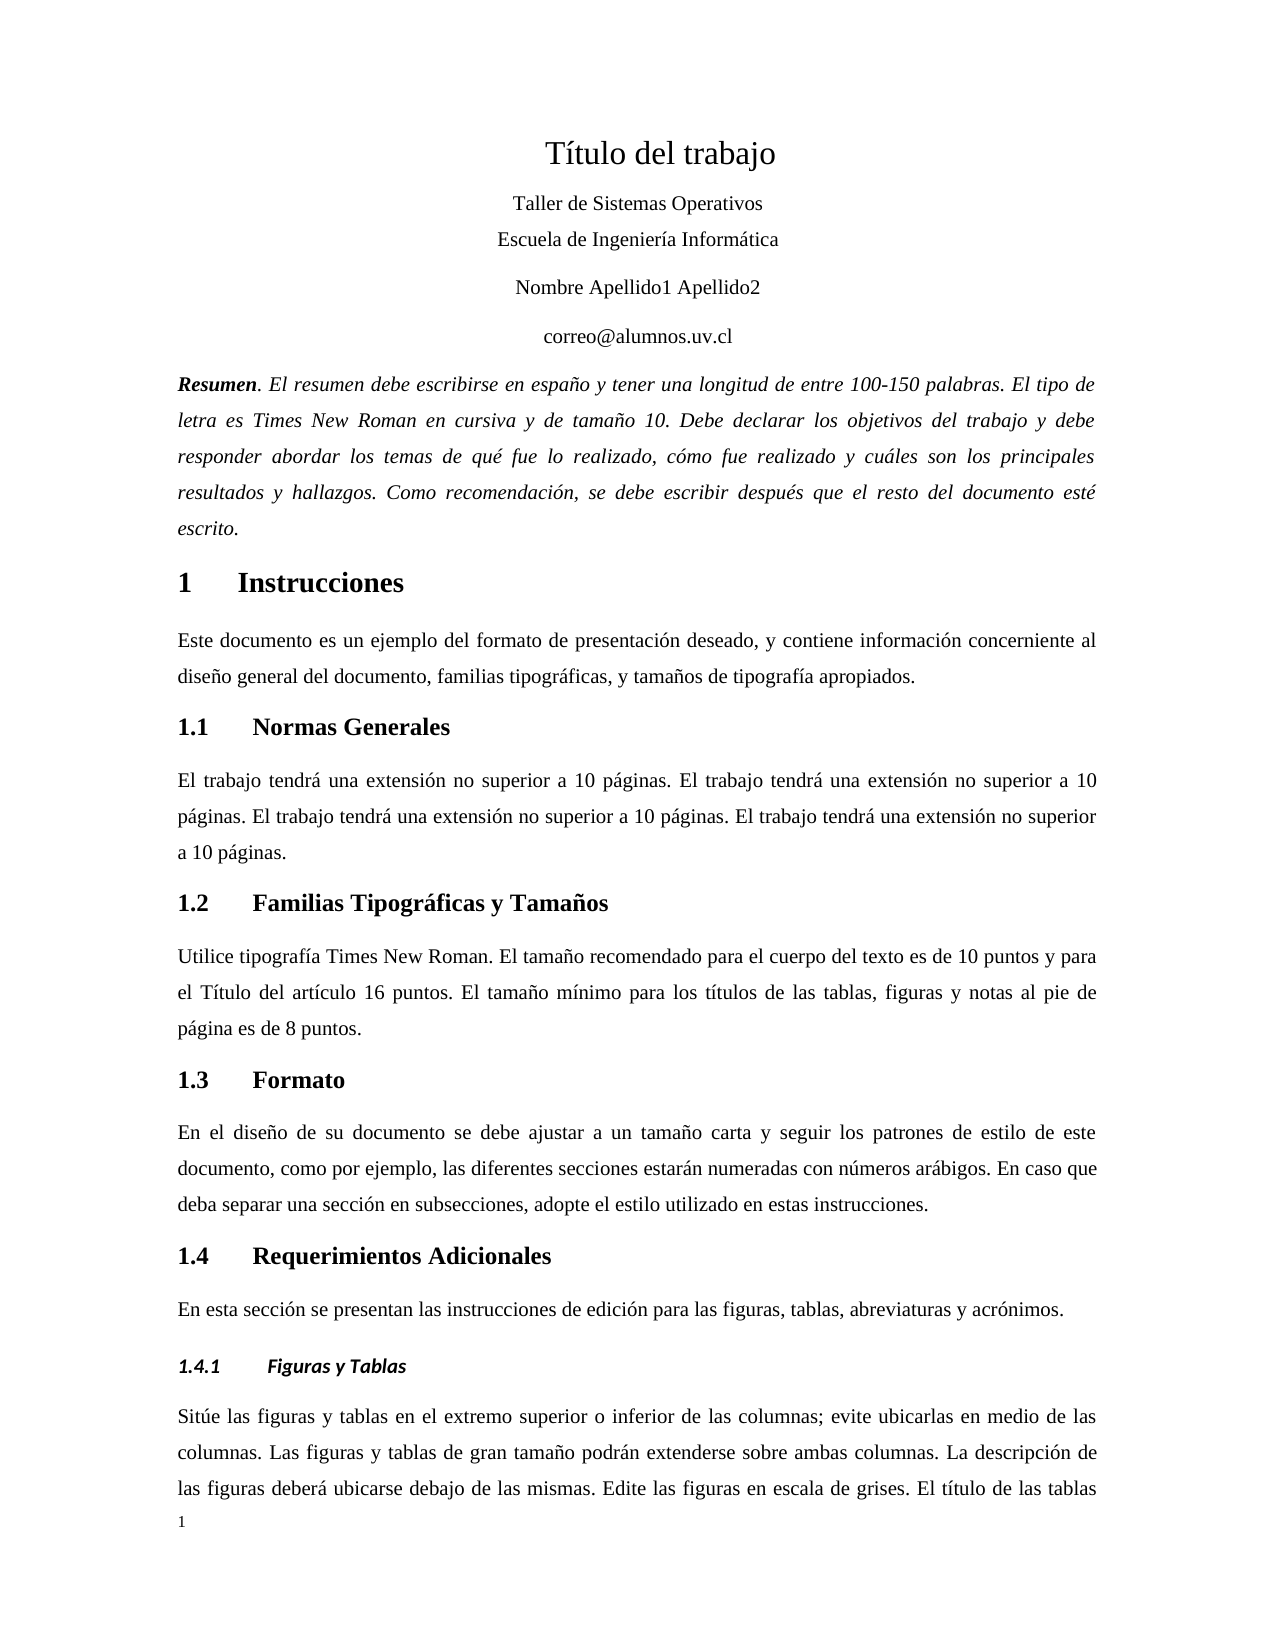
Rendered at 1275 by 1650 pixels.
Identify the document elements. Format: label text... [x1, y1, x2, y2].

subtitle Requerimientos Adicionales [177, 1241, 1098, 1270]
text Resumen. El resumen debe escribirse en españo y tener una longitud de entre 100-150 palabras. El tipo de letra es Times New Roman en cursiva y de tamaño 10. Debe declarar los objetivos del trabajo y debe responder abordar los temas de qué fue lo realizado, cómo fue realizado y cuáles son los principales resultados y hallazgos. Como recomendación, se debe escribir después que el resto del documento esté escrito. [177, 372, 1098, 540]
subtitle Título del trabajo [222, 133, 1098, 171]
text Nombre Apellido1 Apellido2 [177, 275, 1098, 299]
text El trabajo tendrá una extensión no superior a 10 páginas. El trabajo tendrá una extensión no superior a 10 páginas. El trabajo tendrá una extensión no superior a 10 páginas. El trabajo tendrá una extensión no superior a 10 páginas. [177, 768, 1098, 864]
subtitle Formato [177, 1065, 1098, 1093]
text En el diseño de su documento se debe ajustar a un tamaño carta y seguir los patrones de estilo de este documento, como por ejemplo, las diferentes secciones estarán numeradas con números arábigos. En caso que deba separar una sección en subsecciones, adopte el estilo utilizado en estas instrucciones. [177, 1120, 1098, 1216]
text Taller de Sistemas Operativos [177, 190, 1098, 214]
subtitle Figuras y Tablas [177, 1353, 1098, 1379]
subtitle Normas Generales [177, 712, 1098, 741]
text En esta sección se presentan las instrucciones de edición para las figuras, tablas, abreviaturas y acrónimos. [177, 1297, 1098, 1321]
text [177, 1404, 1098, 1500]
text correo@alumnos.uv.cl [177, 323, 1098, 348]
text Utilice tipografía Times New Roman. El tamaño recomendado para el cuerpo del texto es de 10 puntos y para el Título del artículo 16 puntos. El tamaño mínimo para los títulos de las tablas, figuras y notas al pie de página es de 8 puntos. [177, 944, 1098, 1040]
subtitle Familias Tipográficas y Tamaños [177, 888, 1098, 917]
subtitle Instrucciones [177, 565, 1098, 598]
text Escuela de Ingeniería Informática [177, 226, 1098, 251]
text Este documento es un ejemplo del formato de presentación deseado, y contiene información concerniente al diseño general del documento, familias tipográficas, y tamaños de tipografía apropiados. [177, 628, 1098, 688]
